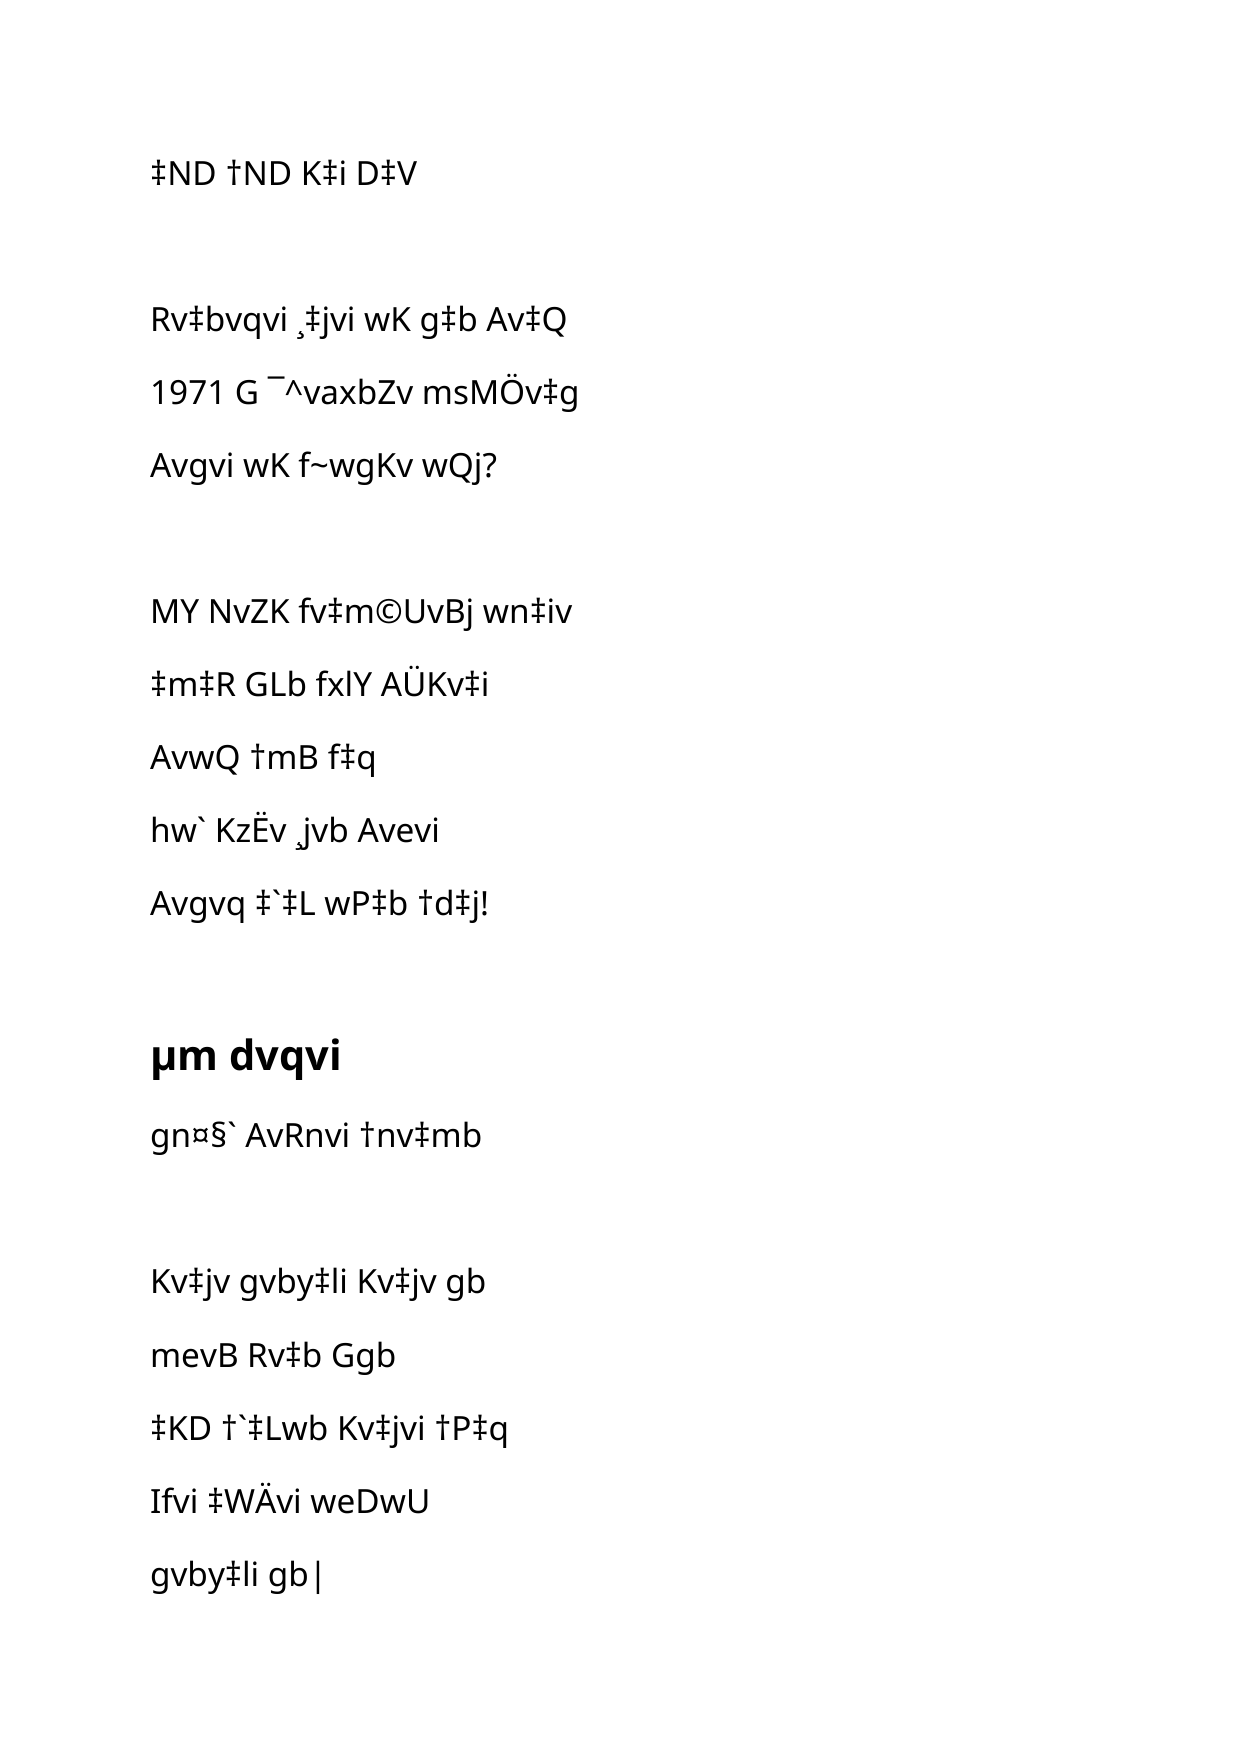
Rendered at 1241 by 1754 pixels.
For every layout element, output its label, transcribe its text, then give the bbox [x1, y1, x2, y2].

text gvby‡li gb| [150, 1550, 1090, 1596]
text AvwQ †mB f‡q [150, 734, 1090, 779]
text Rv‡bvqvi ¸‡jvi wK g‡b Av‡Q [150, 296, 1090, 341]
text 1971 G ¯^vaxbZv msMÖv‡g [150, 369, 1090, 414]
text Ifvi ‡WÄvi weDwU [150, 1477, 1090, 1523]
text Kv‡jv gvby‡li Kv‡jv gb [150, 1258, 1090, 1304]
text Avgvi wK f~wgKv wQj? [150, 442, 1090, 487]
text gn¤§` AvRnvi †nv‡mb [150, 1112, 1090, 1158]
text mevB Rv‡b Ggb [150, 1331, 1090, 1377]
text µm dvqvi [150, 1026, 1090, 1083]
text hw` KzËv ¸jvb Avevi [150, 807, 1090, 853]
text Avgvq ‡`‡L wP‡b †d‡j! [150, 880, 1090, 926]
text ‡ND †ND K‡i D‡V [150, 150, 1090, 195]
text ‡KD †`‡Lwb Kv‡jvi †P‡q [150, 1404, 1090, 1450]
text ‡m‡R GLb fxlY AÜKv‡i [150, 661, 1090, 707]
text MY NvZK fv‡m©UvBj wn‡iv [150, 588, 1090, 633]
